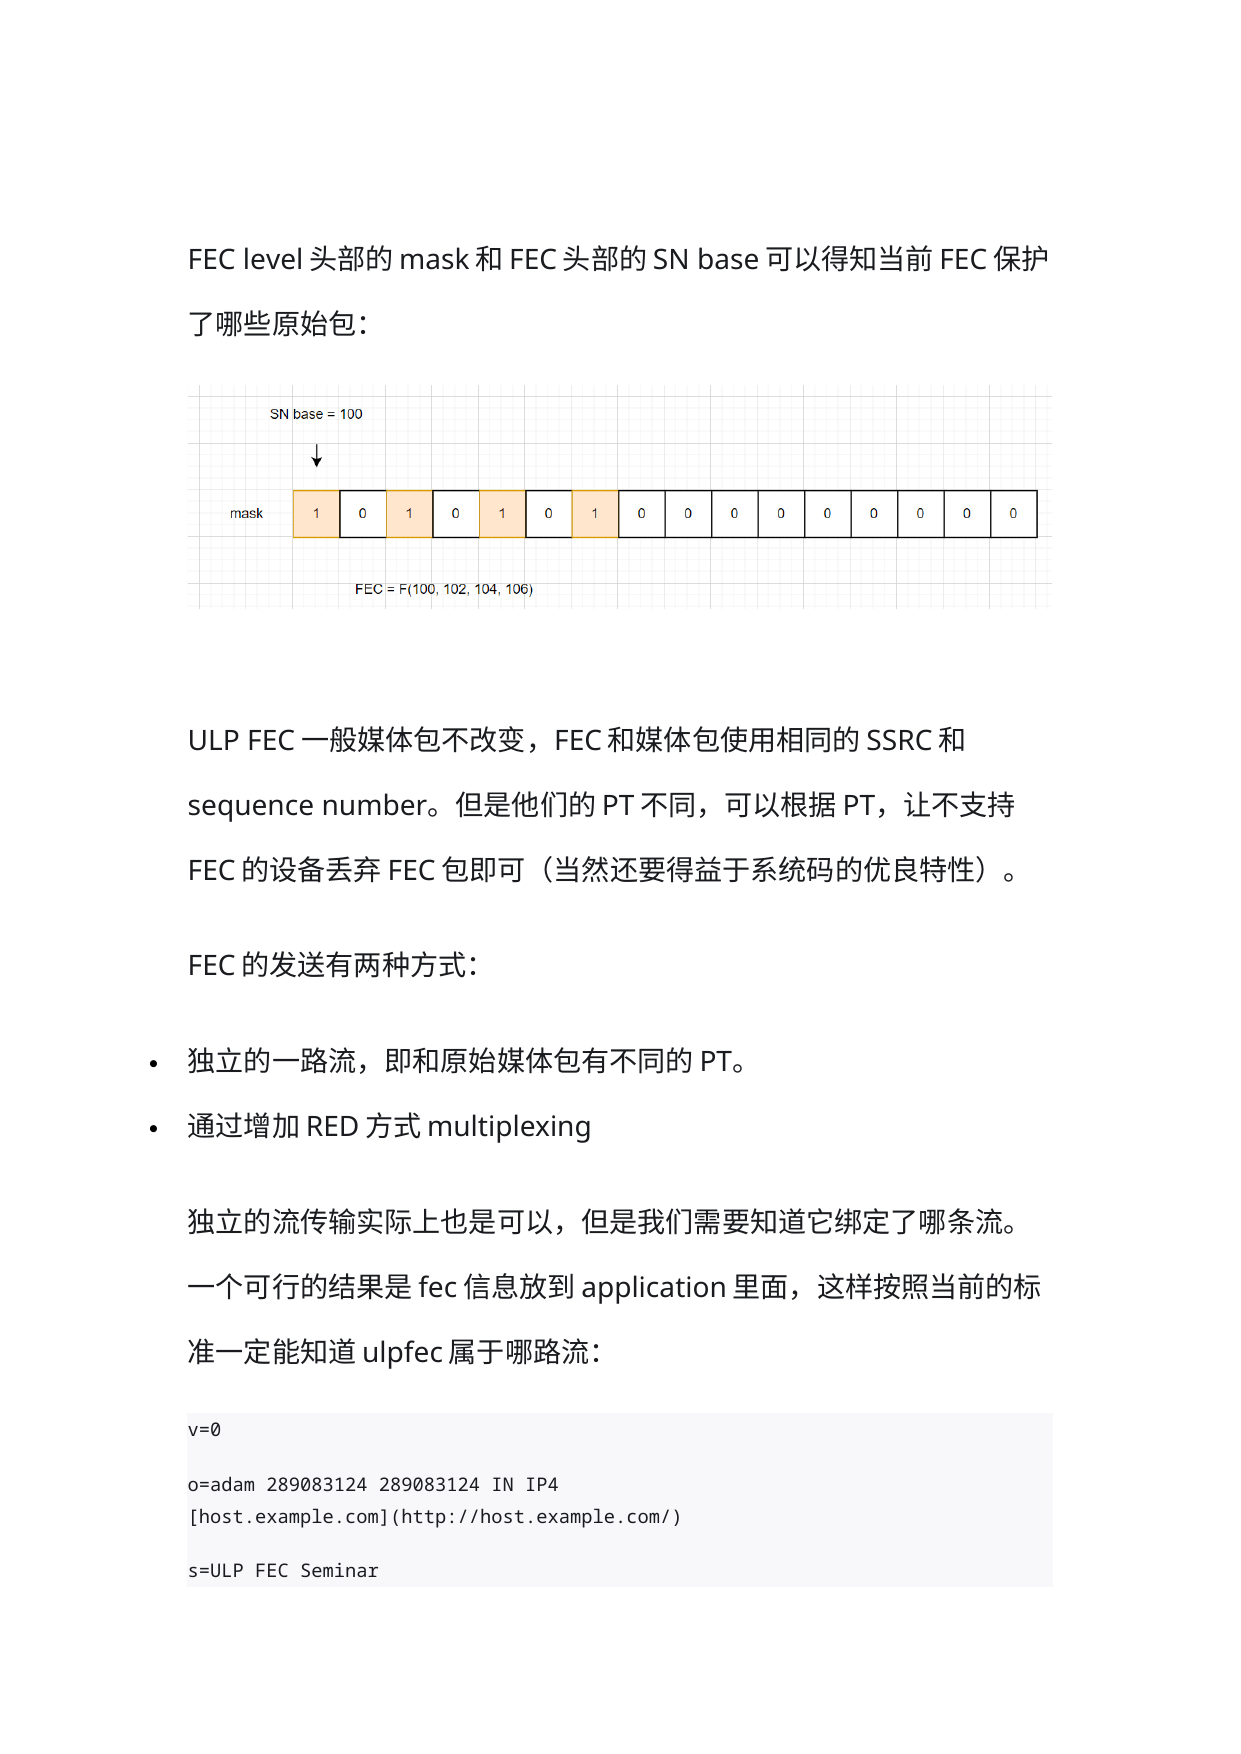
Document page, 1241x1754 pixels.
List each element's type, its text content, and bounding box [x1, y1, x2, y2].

picture [187, 385, 1053, 609]
list 通过增加RED方式multiplexing [150, 1092, 1053, 1157]
text FEC level头部的mask和FEC头部的SN base可以得知当前FEC保护了哪些原始包： [187, 225, 1053, 355]
text ULP FEC一般媒体包不改变，FEC和媒体包使用相同的SSRC和sequence number。但是他们的PT不同，可以根据PT，让不支持FEC的设备丢弃FEC包即可（当然还要得益于系统码的优良特性）。 [187, 706, 1053, 901]
text v=0 [187, 1413, 1053, 1446]
text FEC的发送有两种方式： [187, 931, 1053, 996]
text 独立的流传输实际上也是可以，但是我们需要知道它绑定了哪条流。一个可行的结果是fec信息放到application里面，这样按照当前的标准一定能知道ulpfec属于哪路流： [187, 1187, 1053, 1382]
text o=adam 289083124 289083124 IN IP4 [host.example.com](http://host.example.com/) [187, 1467, 1053, 1532]
text s=ULP FEC Seminar [187, 1554, 1053, 1587]
list 独立的一路流，即和原始媒体包有不同的PT。 [150, 1027, 1053, 1092]
